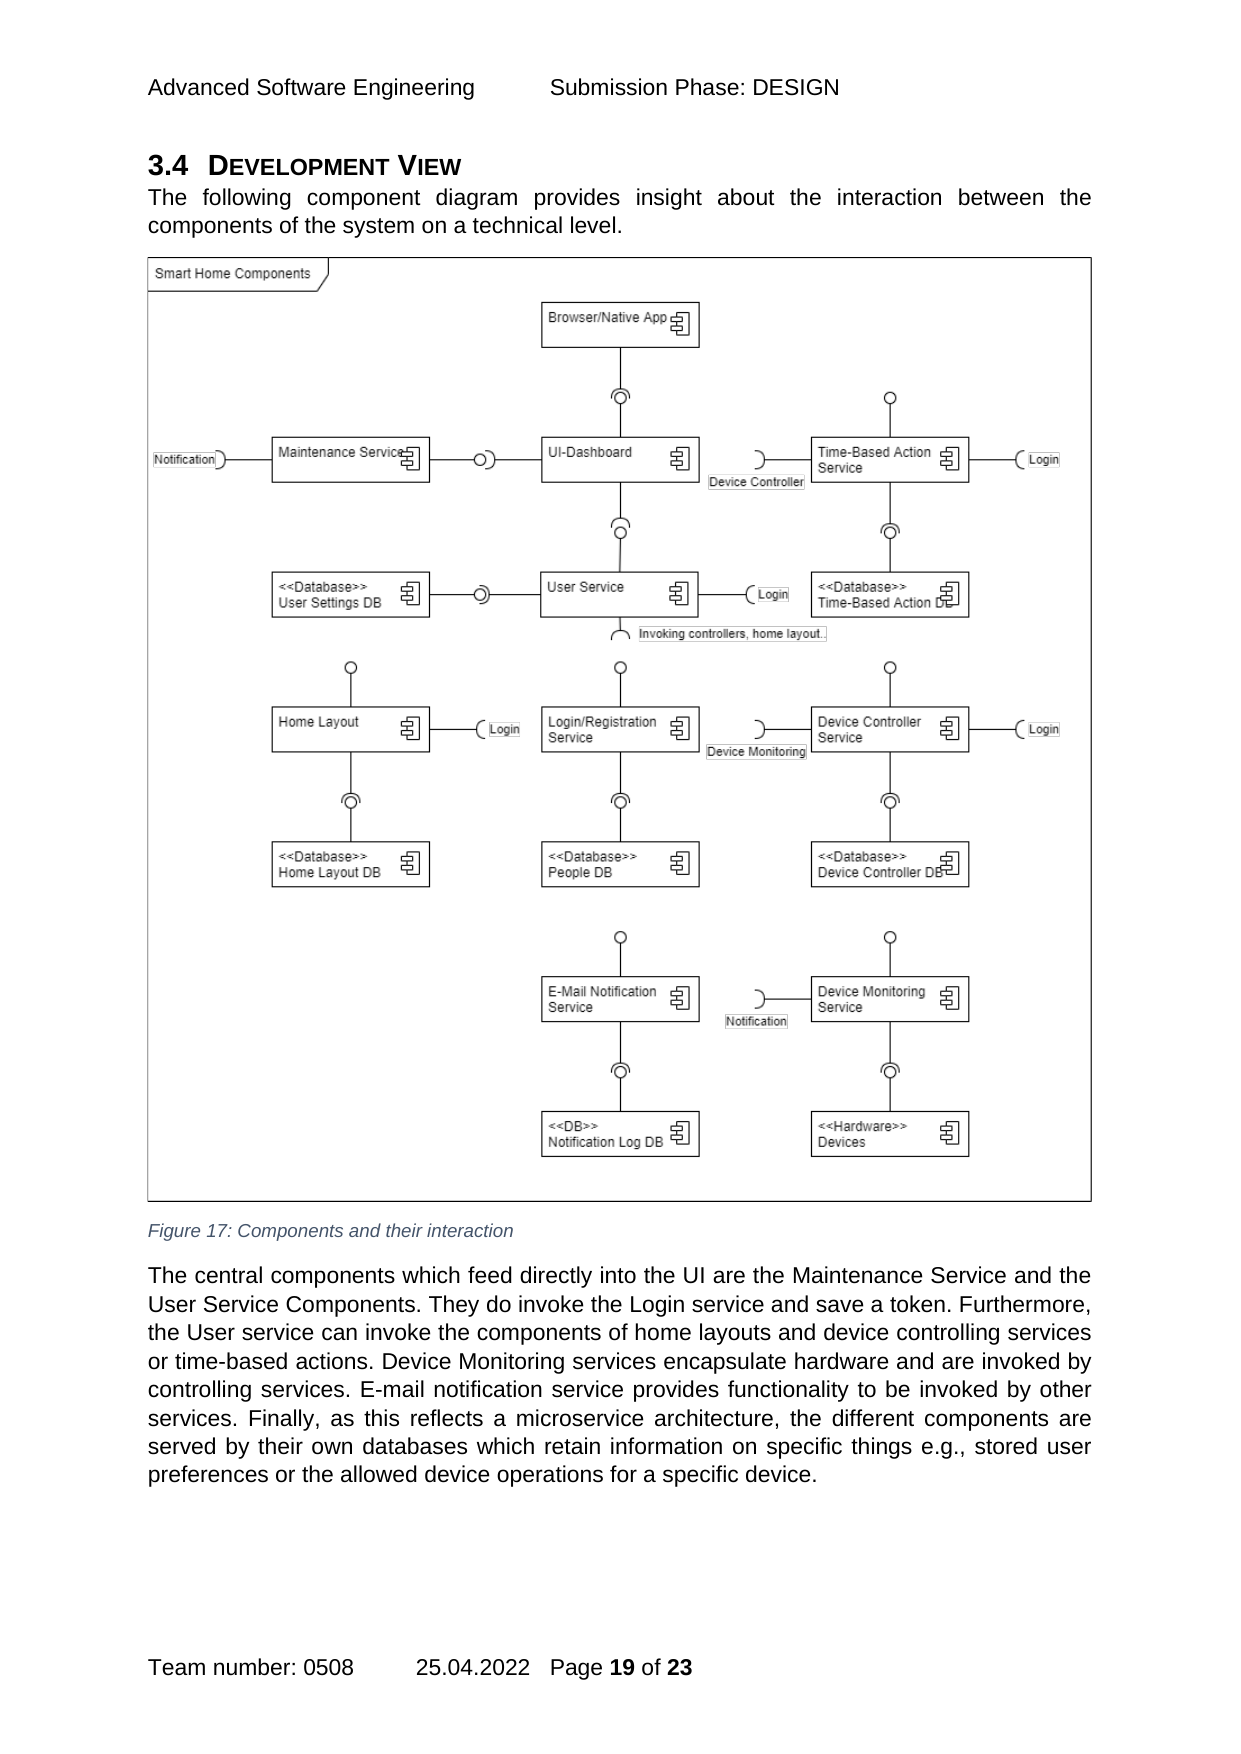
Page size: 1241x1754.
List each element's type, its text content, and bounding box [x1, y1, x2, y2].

picture [147, 257, 1093, 1202]
subtitle Development View [148, 148, 1093, 181]
text The following component diagram provides insight about the interaction between the components of the system on a technical level. [148, 184, 1093, 238]
text Figure 17: Components and their interaction [148, 1220, 1093, 1241]
text The central components which feed directly into the UI are the Maintenance Service and the User Service Components. They do invoke the Login service and save a token. Furthermore, the User service can invoke the components of home layouts and device controlling services or time-based actions. Device Monitoring services encapsulate hardware and are invoked by controlling services. E-mail notification service provides functionality to be invoked by other services. Finally, as this reflects a microservice architecture, the different components are served by their own databases which retain information on specific things e.g., stored user preferences or the allowed device operations for a specific device. [148, 1262, 1093, 1488]
